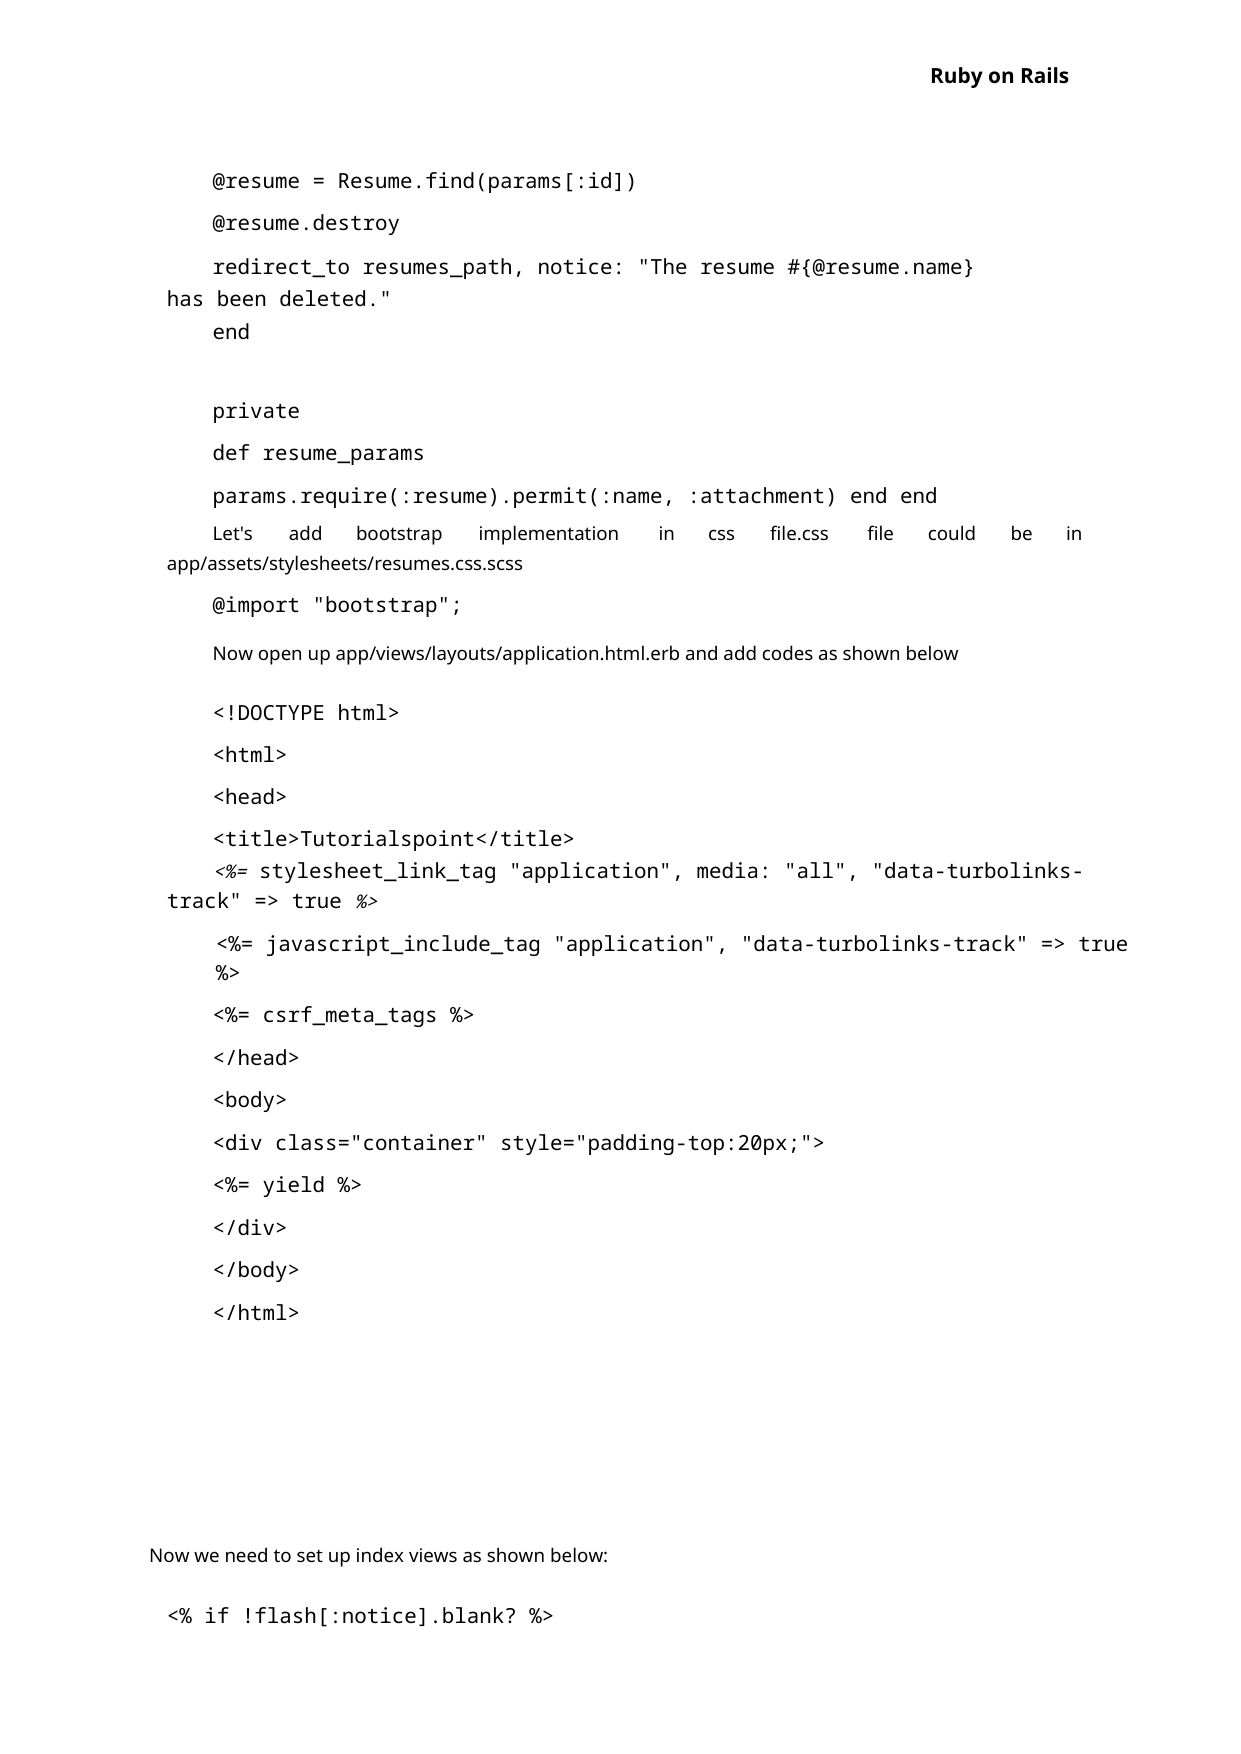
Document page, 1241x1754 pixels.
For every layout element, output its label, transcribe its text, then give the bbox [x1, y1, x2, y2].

text @resume.destroy [212, 208, 1154, 237]
text @import "bootstrap"; [212, 590, 1154, 619]
text <%= stylesheet_link_tag "application", media: "all", "data-turbolinks-track" => true %> [167, 856, 1090, 914]
text redirect_to resumes_path, notice: "The resume #{@resume.name} has been deleted." [167, 252, 1024, 313]
text Now we need to set up index views as shown below: [149, 1542, 1154, 1568]
text <% if !flash[:notice].blank? %> [167, 1601, 1154, 1629]
text </html> [212, 1298, 1154, 1326]
text </head> [212, 1043, 1154, 1071]
text </div> [212, 1213, 1154, 1241]
text end [212, 317, 1154, 345]
text @resume = Resume.find(params[:id]) [212, 167, 1154, 195]
text private [212, 396, 1154, 424]
text def resume_params [212, 438, 1154, 467]
text <!DOCTYPE html> [212, 698, 1154, 727]
text <%= yield %> [212, 1170, 1154, 1199]
text <div class="container" style="padding-top:20px;"> [212, 1128, 1154, 1156]
text Let's add bootstrap implementation in css file.css file could be in app/assets/stylesheets/resumes.css.scss [167, 520, 1089, 576]
text params.require(:resume).permit(:name, :attachment) end end [212, 481, 1154, 509]
text <%= javascript_include_tag "application", "data-turbolinks-track" => true %> [216, 929, 1154, 986]
text <body> [212, 1085, 1154, 1114]
text Ruby on Rails [930, 61, 1154, 89]
text <%= csrf_meta_tags %> [212, 1000, 1154, 1029]
text <html> [212, 741, 1154, 769]
text Now open up app/views/layouts/application.html.erb and add codes as shown below [212, 641, 1154, 666]
text <head> [212, 782, 1154, 811]
text <title>Tutorialspoint</title> [212, 824, 1154, 853]
text </body> [212, 1255, 1154, 1284]
